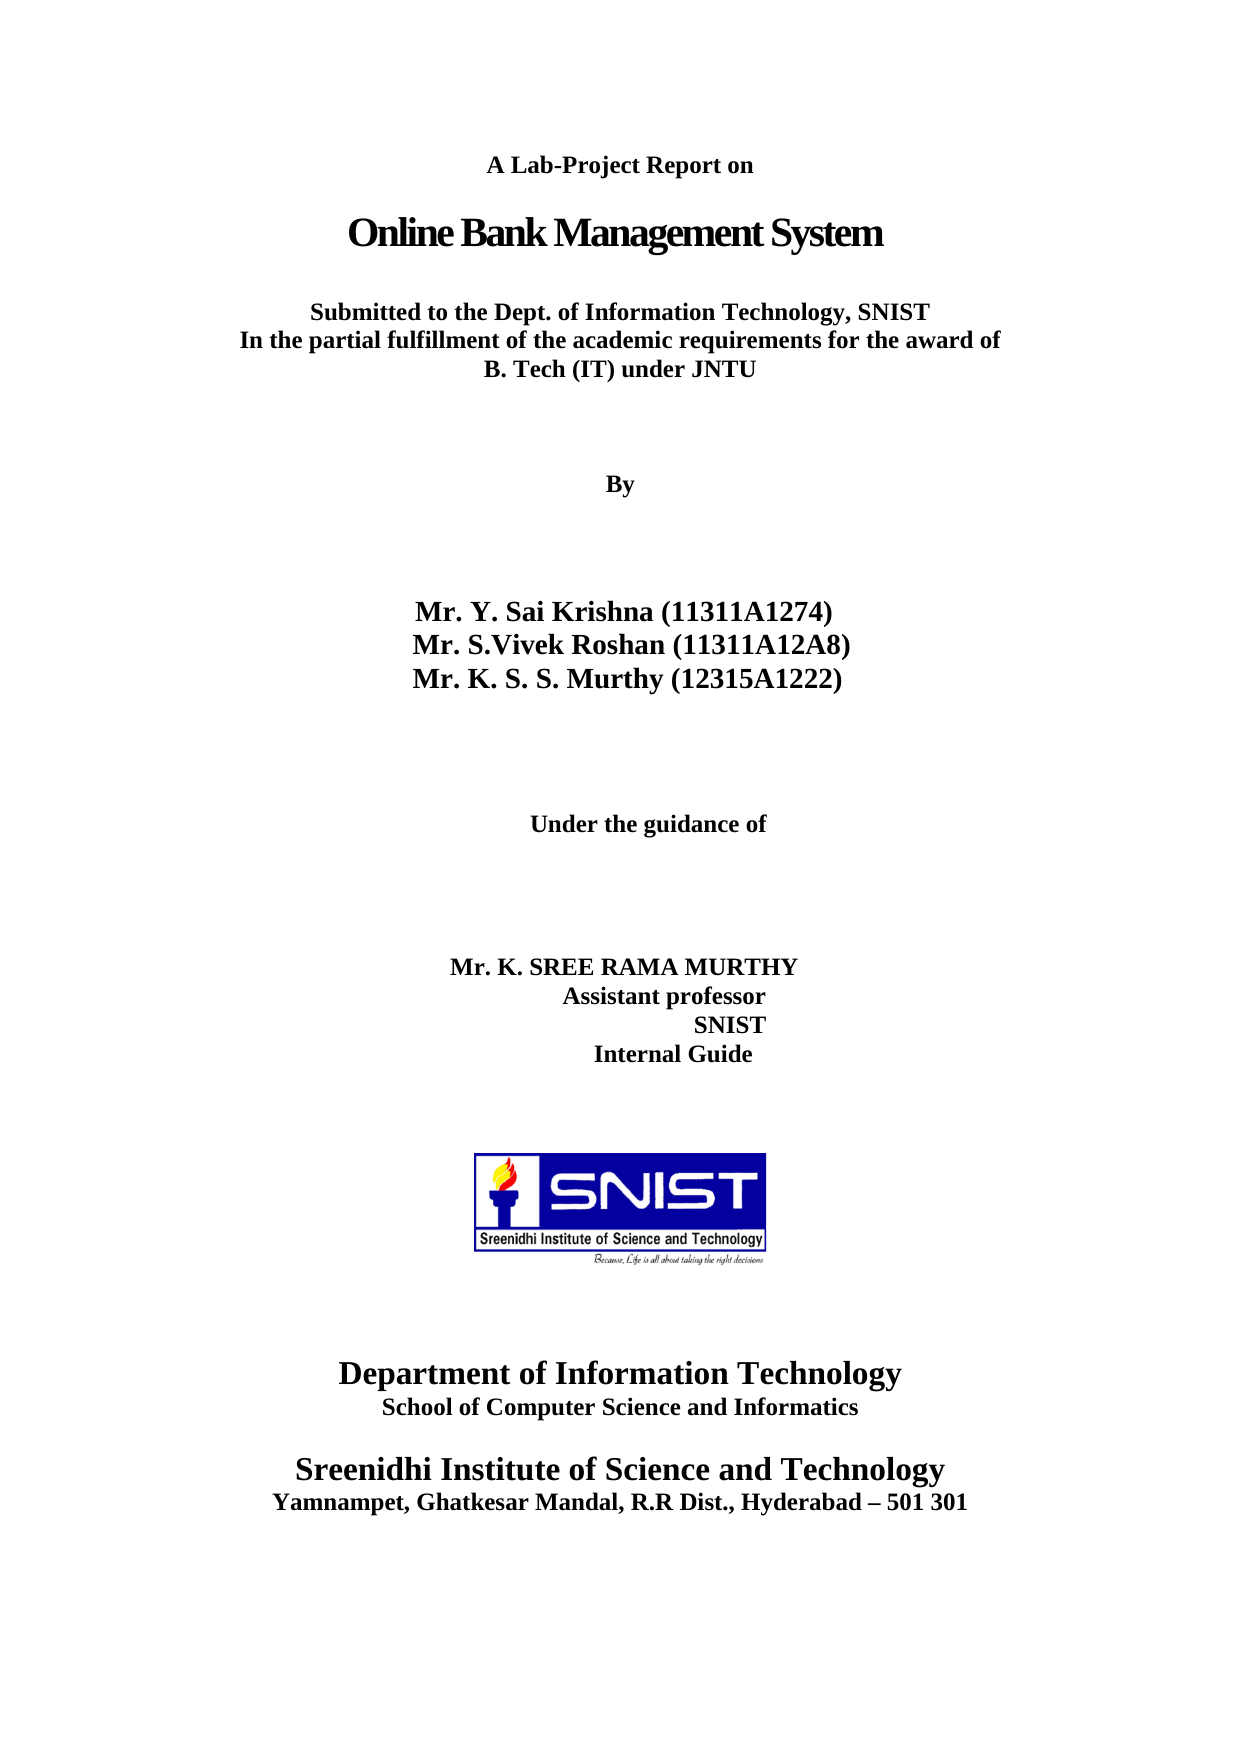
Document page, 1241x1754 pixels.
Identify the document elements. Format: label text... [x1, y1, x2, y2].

text By [150, 469, 1090, 498]
text Under the guidance of [150, 809, 1090, 837]
text Mr. K. SREE RAMA MURTHY [150, 952, 1090, 981]
picture [474, 1153, 767, 1267]
subtitle Online Bank Management System [150, 207, 1090, 255]
text Internal Guide [225, 1039, 1090, 1067]
text B. Tech (IT) under JNTU [150, 354, 1090, 383]
text Assistant professor [300, 981, 1090, 1010]
text Mr. Y. Sai Krishna (11311A1274) [150, 594, 1090, 627]
text Mr. K. S. S. Murthy (12315A1222) [150, 661, 1090, 694]
text SNIST [300, 1010, 1090, 1039]
text Sreenidhi Institute of Science and Technology [150, 1449, 1090, 1487]
text Submitted to the Dept. of Information Technology, SNIST [150, 297, 1090, 325]
text In the partial fulfillment of the academic requirements for the award of [150, 325, 1090, 354]
text Department of Information Technology [150, 1353, 1090, 1392]
text Yamnampet, Ghatkesar Mandal, R.R Dist., Hyderabad – 501 301 [150, 1487, 1090, 1516]
text A Lab-Project Report on [150, 150, 1090, 179]
text School of Computer Science and Informatics [150, 1392, 1090, 1420]
text Mr. S.Vivek Roshan (11311A12A8) [150, 627, 1090, 661]
